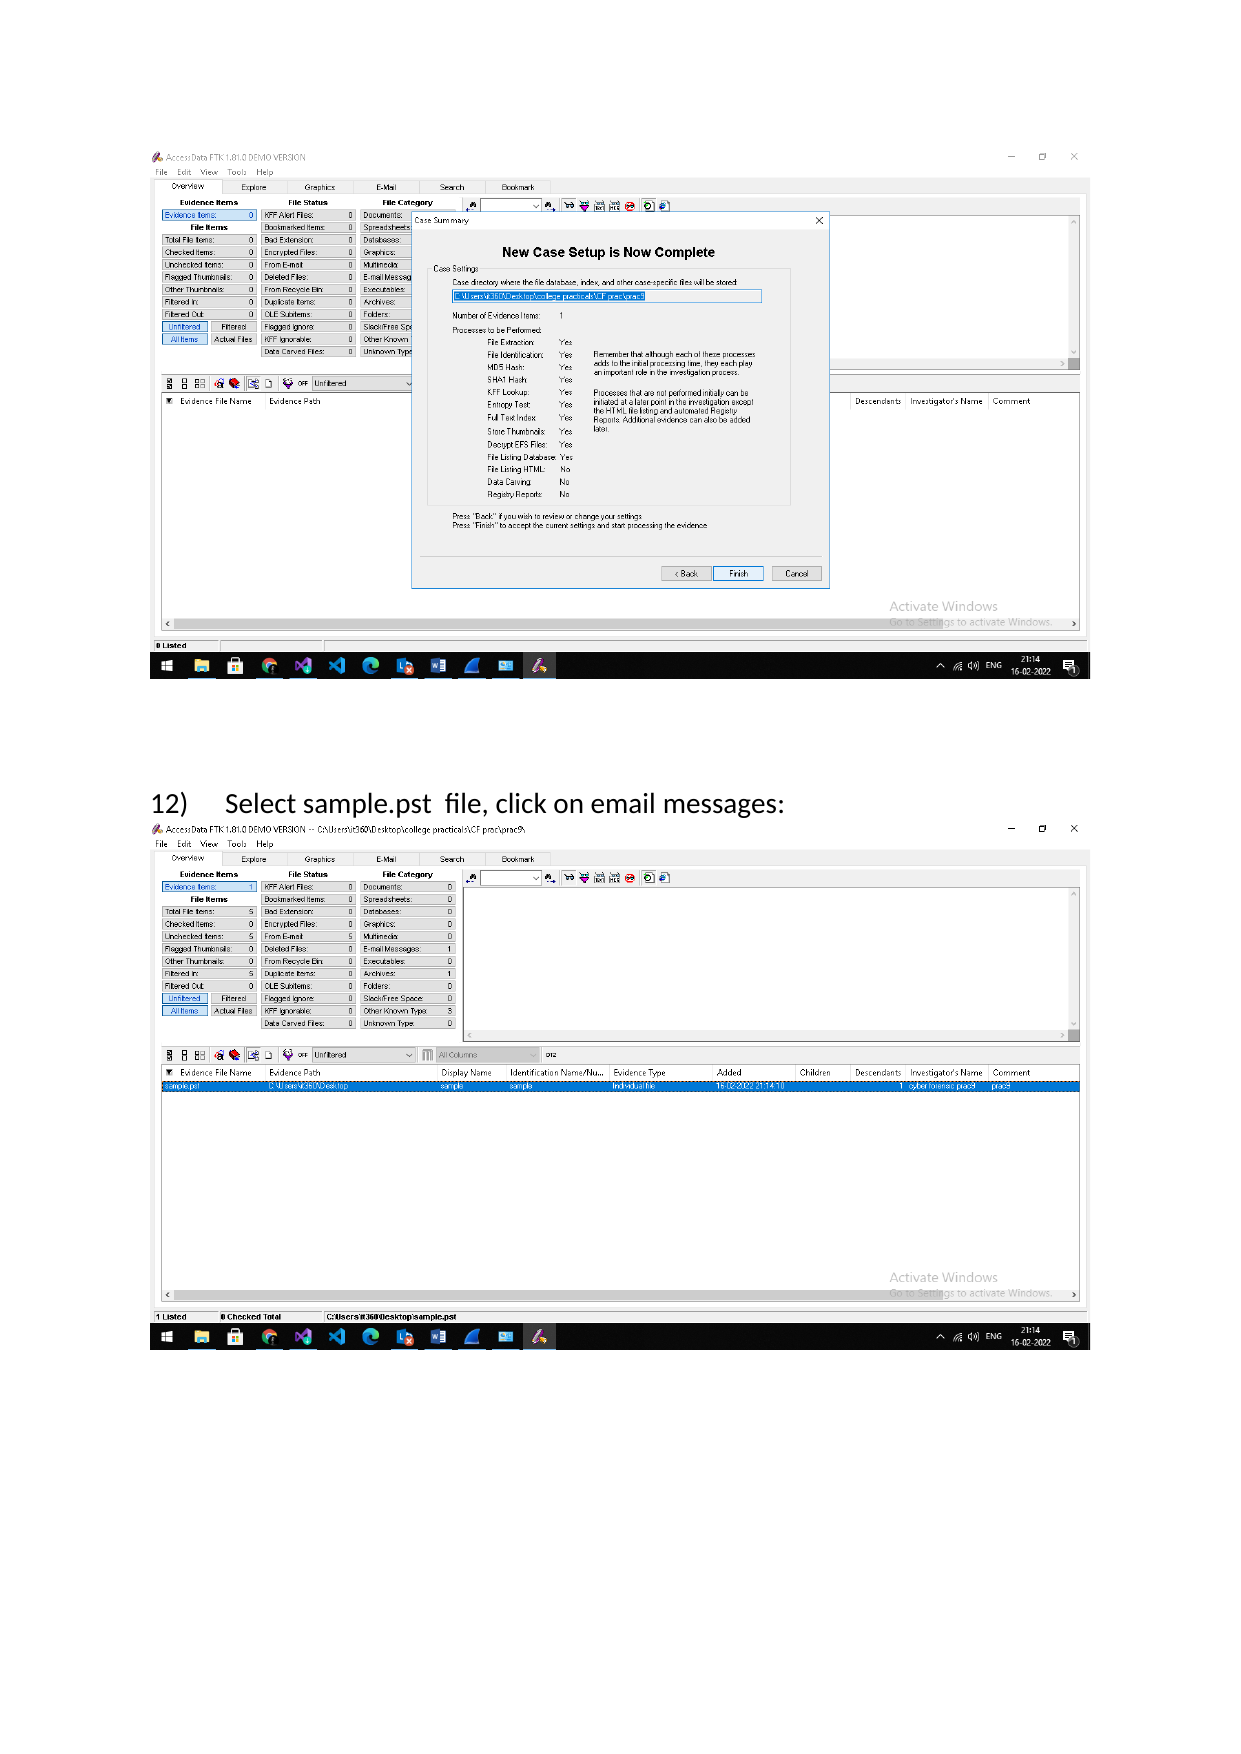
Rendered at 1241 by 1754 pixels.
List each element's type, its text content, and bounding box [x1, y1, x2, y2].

picture [150, 821, 1091, 1350]
list Select sample.pst file, click on email messages: [150, 786, 1090, 821]
picture [150, 150, 1091, 679]
